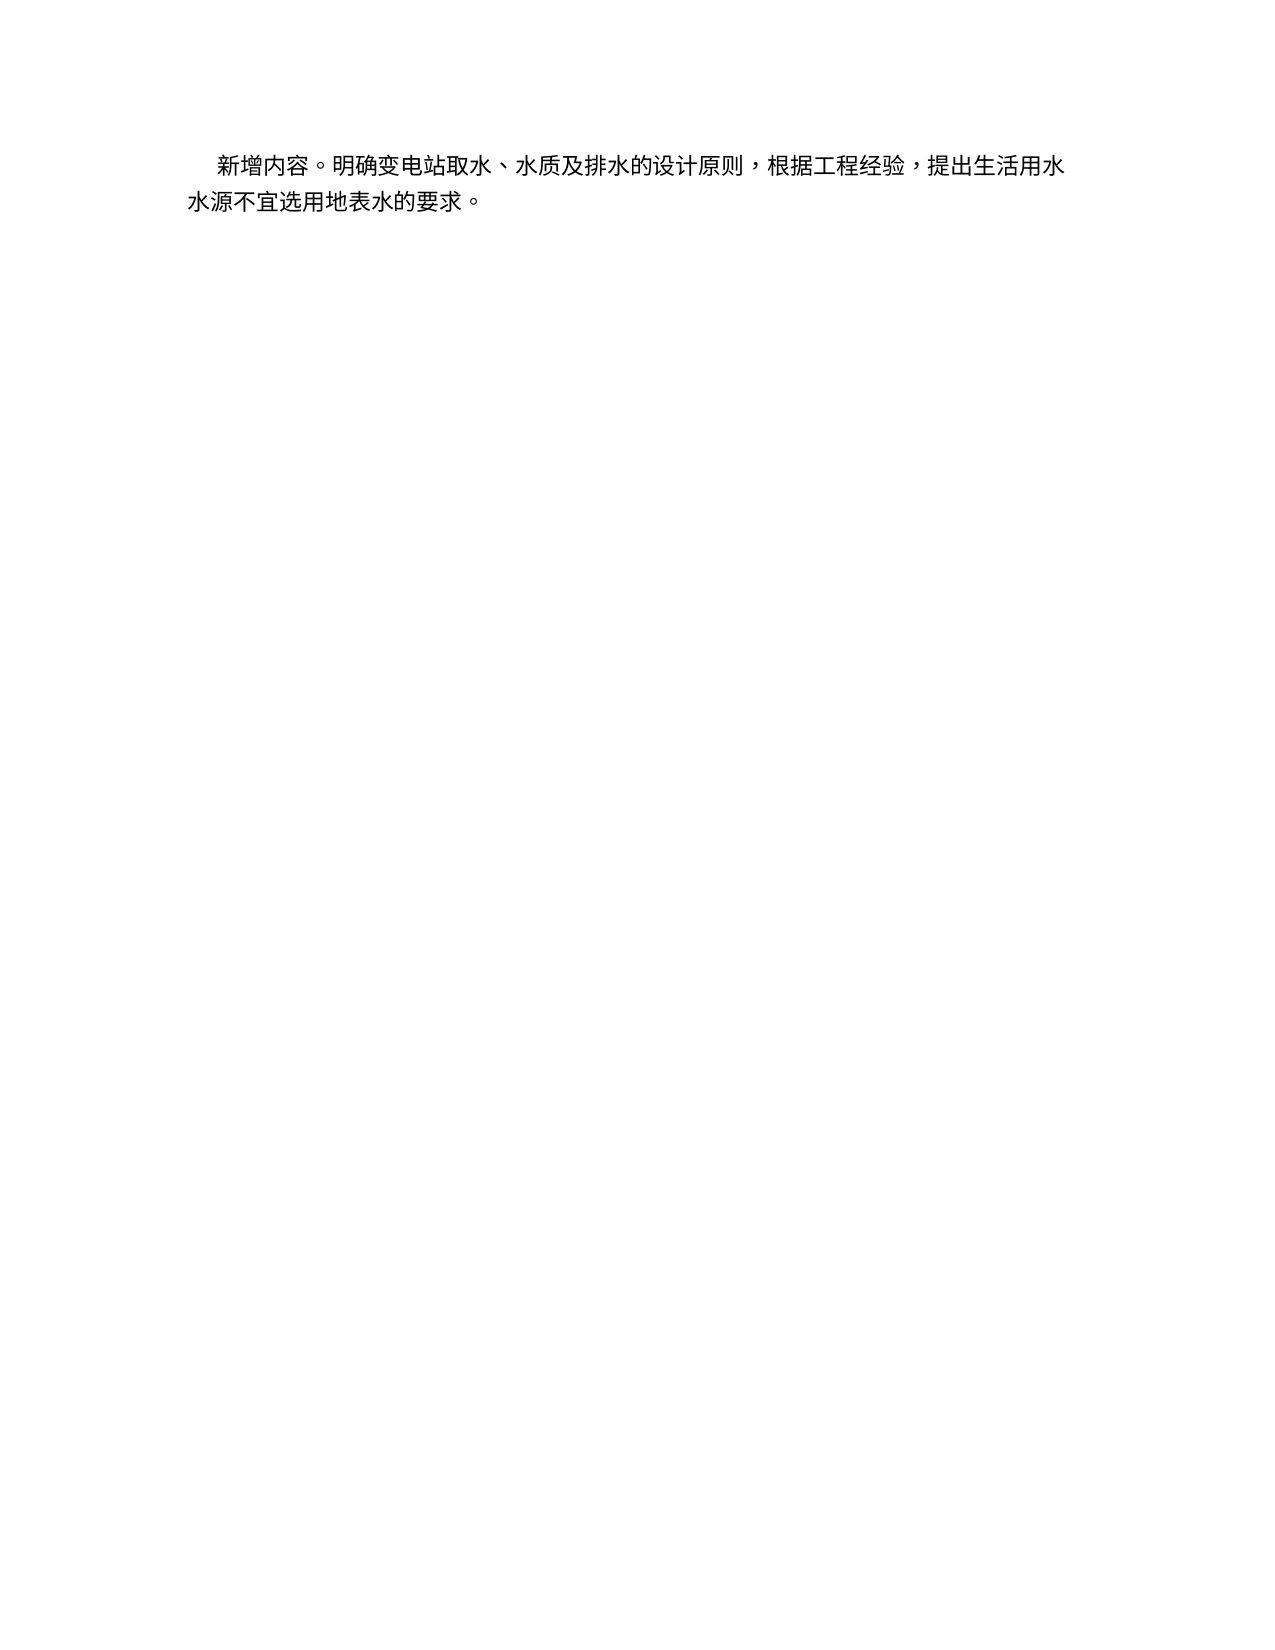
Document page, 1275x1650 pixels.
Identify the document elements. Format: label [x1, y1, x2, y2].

text [187, 150, 1087, 217]
